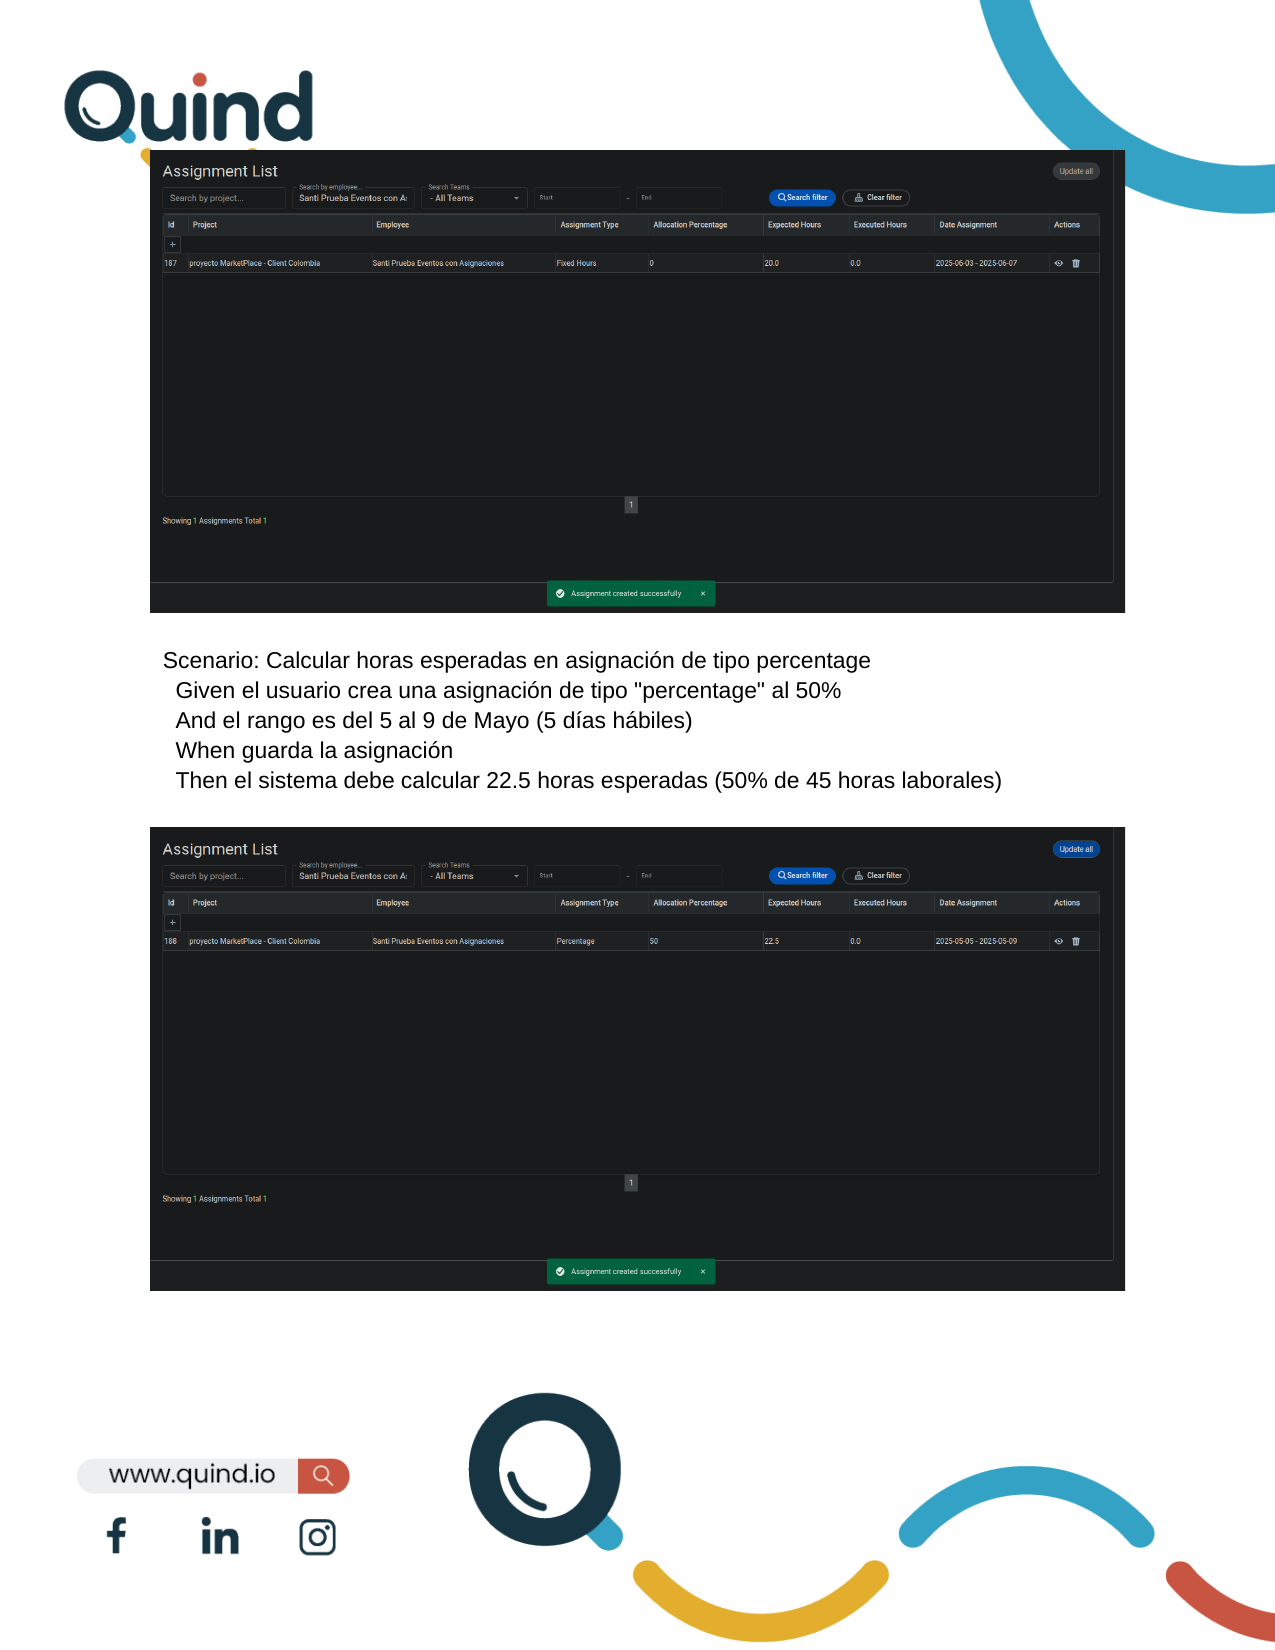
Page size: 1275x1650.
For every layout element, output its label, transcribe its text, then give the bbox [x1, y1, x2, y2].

text Scenario: Calcular horas esperadas en asignación de tipo percentage [150, 647, 1125, 673]
picture [0, 0, 1275, 1650]
text And el rango es del 5 al 9 de Mayo (5 días hábiles) [150, 707, 1125, 733]
text Given el usuario crea una asignación de tipo "percentage" al 50% [150, 677, 1125, 703]
text Then el sistema debe calcular 22.5 horas esperadas (50% de 45 horas laborales) [150, 767, 1125, 794]
text When guarda la asignación [150, 737, 1125, 763]
